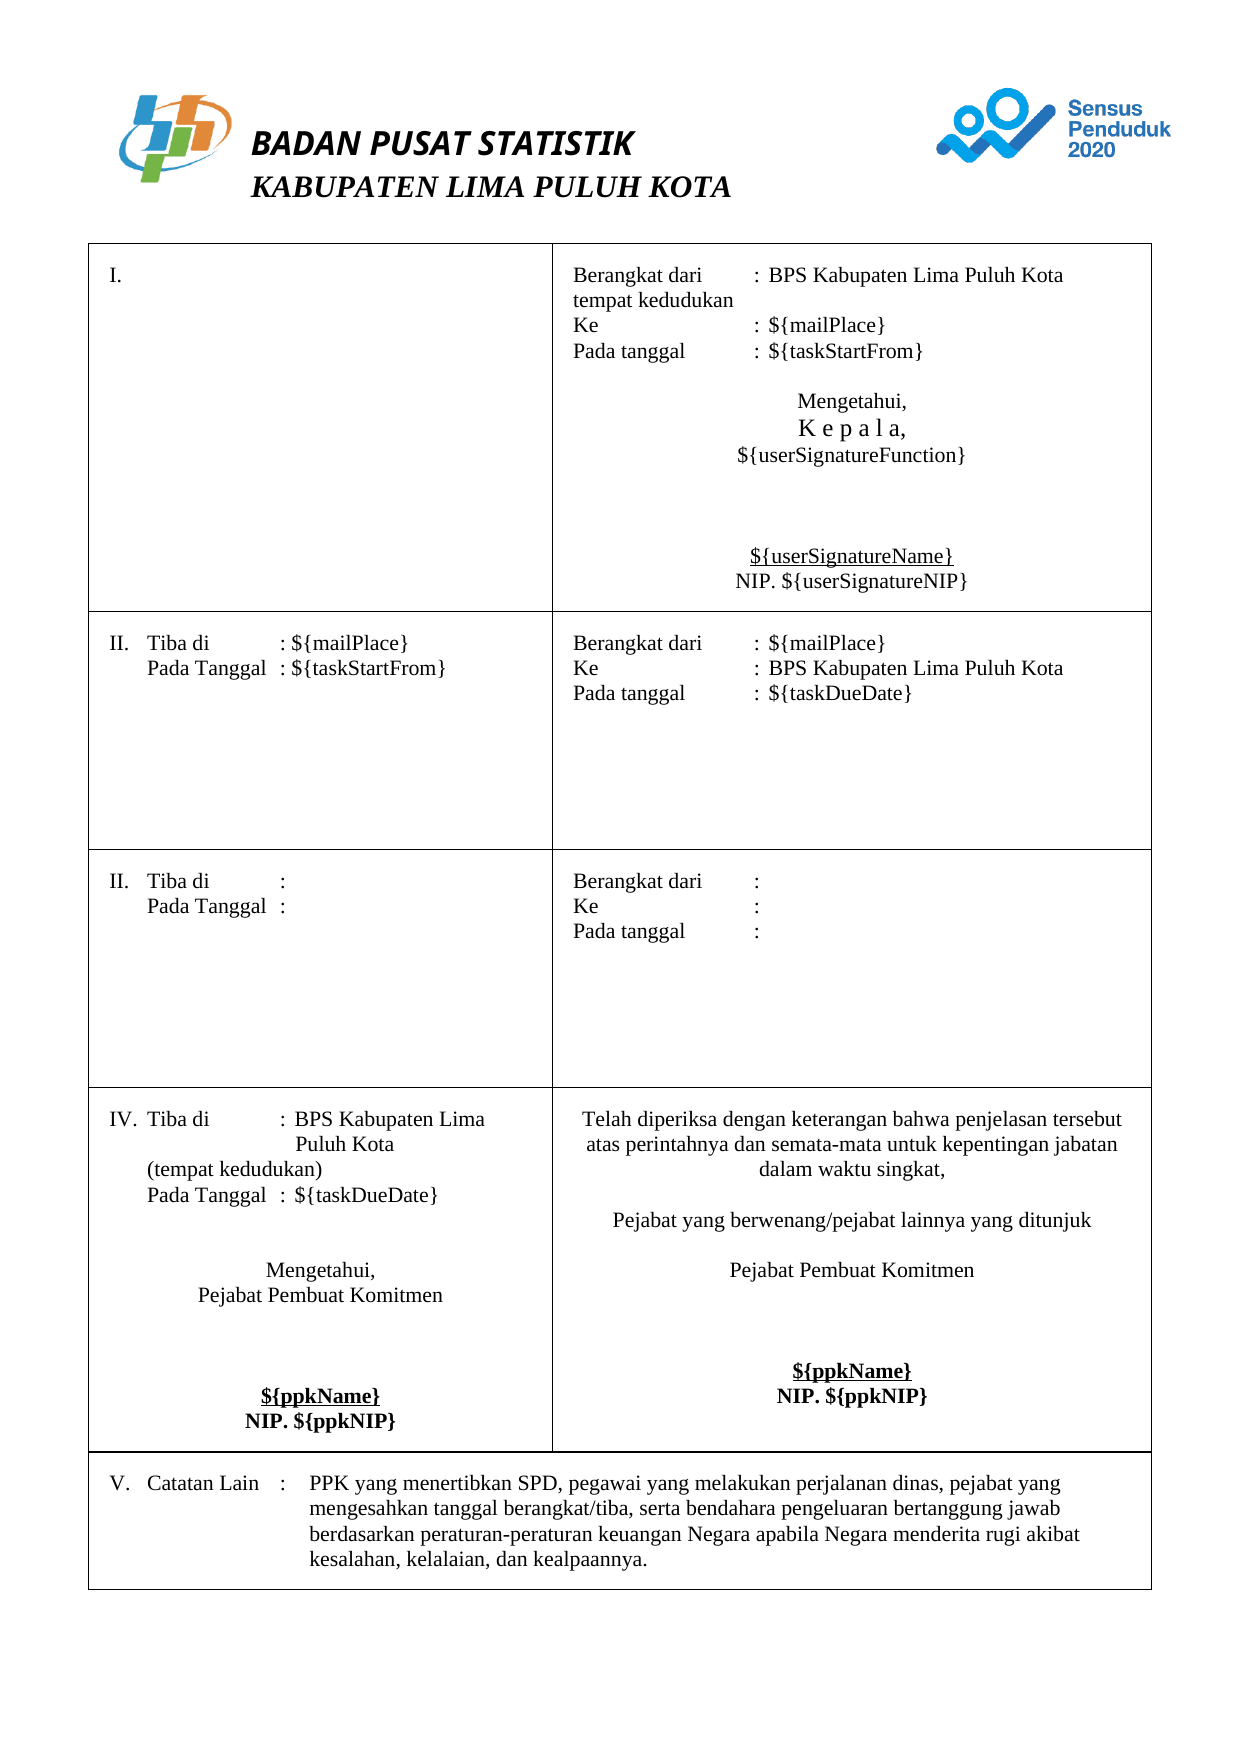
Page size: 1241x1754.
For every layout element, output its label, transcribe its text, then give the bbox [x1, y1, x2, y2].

table_cell IV. Tiba di : BPS Kabupaten Lima Puluh Kota (tempat kedudukan) Pada Tanggal : ${taskDueDate} Mengetahui, Pejabat Pembuat Komitmen ${ppkName} NIP. ${ppkNIP} [89, 1088, 552, 1451]
table_cell II. Tiba di : ${mailPlace} Pada Tanggal : ${taskStartFrom} [89, 612, 552, 849]
table_cell Telah diperiksa dengan keterangan bahwa penjelasan tersebut atas perintahnya dan semata-mata untuk kepentingan jabatan dalam waktu singkat, Pejabat yang berwenang/pejabat lainnya yang ditunjuk Pejabat Pembuat Komitmen ${ppkName} NIP. ${ppkNIP} [553, 1088, 1151, 1451]
table_cell V. Catatan Lain : PPK yang menertibkan SPD, pegawai yang melakukan perjalanan dinas, pejabat yang mengesahkan tanggal berangkat/tiba, serta bendahara pengeluaran bertanggung jawab berdasarkan peraturan-peraturan keuangan Negara apabila Negara menderita rugi akibat kesalahan, kelalaian, dan kealpaannya. [89, 1453, 1151, 1589]
text BADAN PUSAT STATISTIK [232, 119, 927, 165]
picture [927, 83, 1180, 169]
table_cell Berangkat dari : ${mailPlace} Ke : BPS Kabupaten Lima Puluh Kota Pada tanggal : ${taskDueDate} [553, 612, 1151, 849]
table_header Berangkat dari : BPS Kabupaten Lima Puluh Kota tempat kedudukan Ke : ${mailPlace} Pada tanggal : ${taskStartFrom} Mengetahui, K e p a l a, ${userSignatureFunction} ${userSignatureName} NIP. ${userSignatureNIP} [553, 244, 1151, 611]
table_header I. [89, 244, 552, 611]
table_cell II. Tiba di : Pada Tanggal : [89, 850, 552, 1087]
picture [118, 94, 232, 183]
table_cell Berangkat dari : Ke : Pada tanggal : [553, 850, 1151, 1087]
text KABUPATEN LIMA PULUH KOTA [118, 168, 1122, 204]
